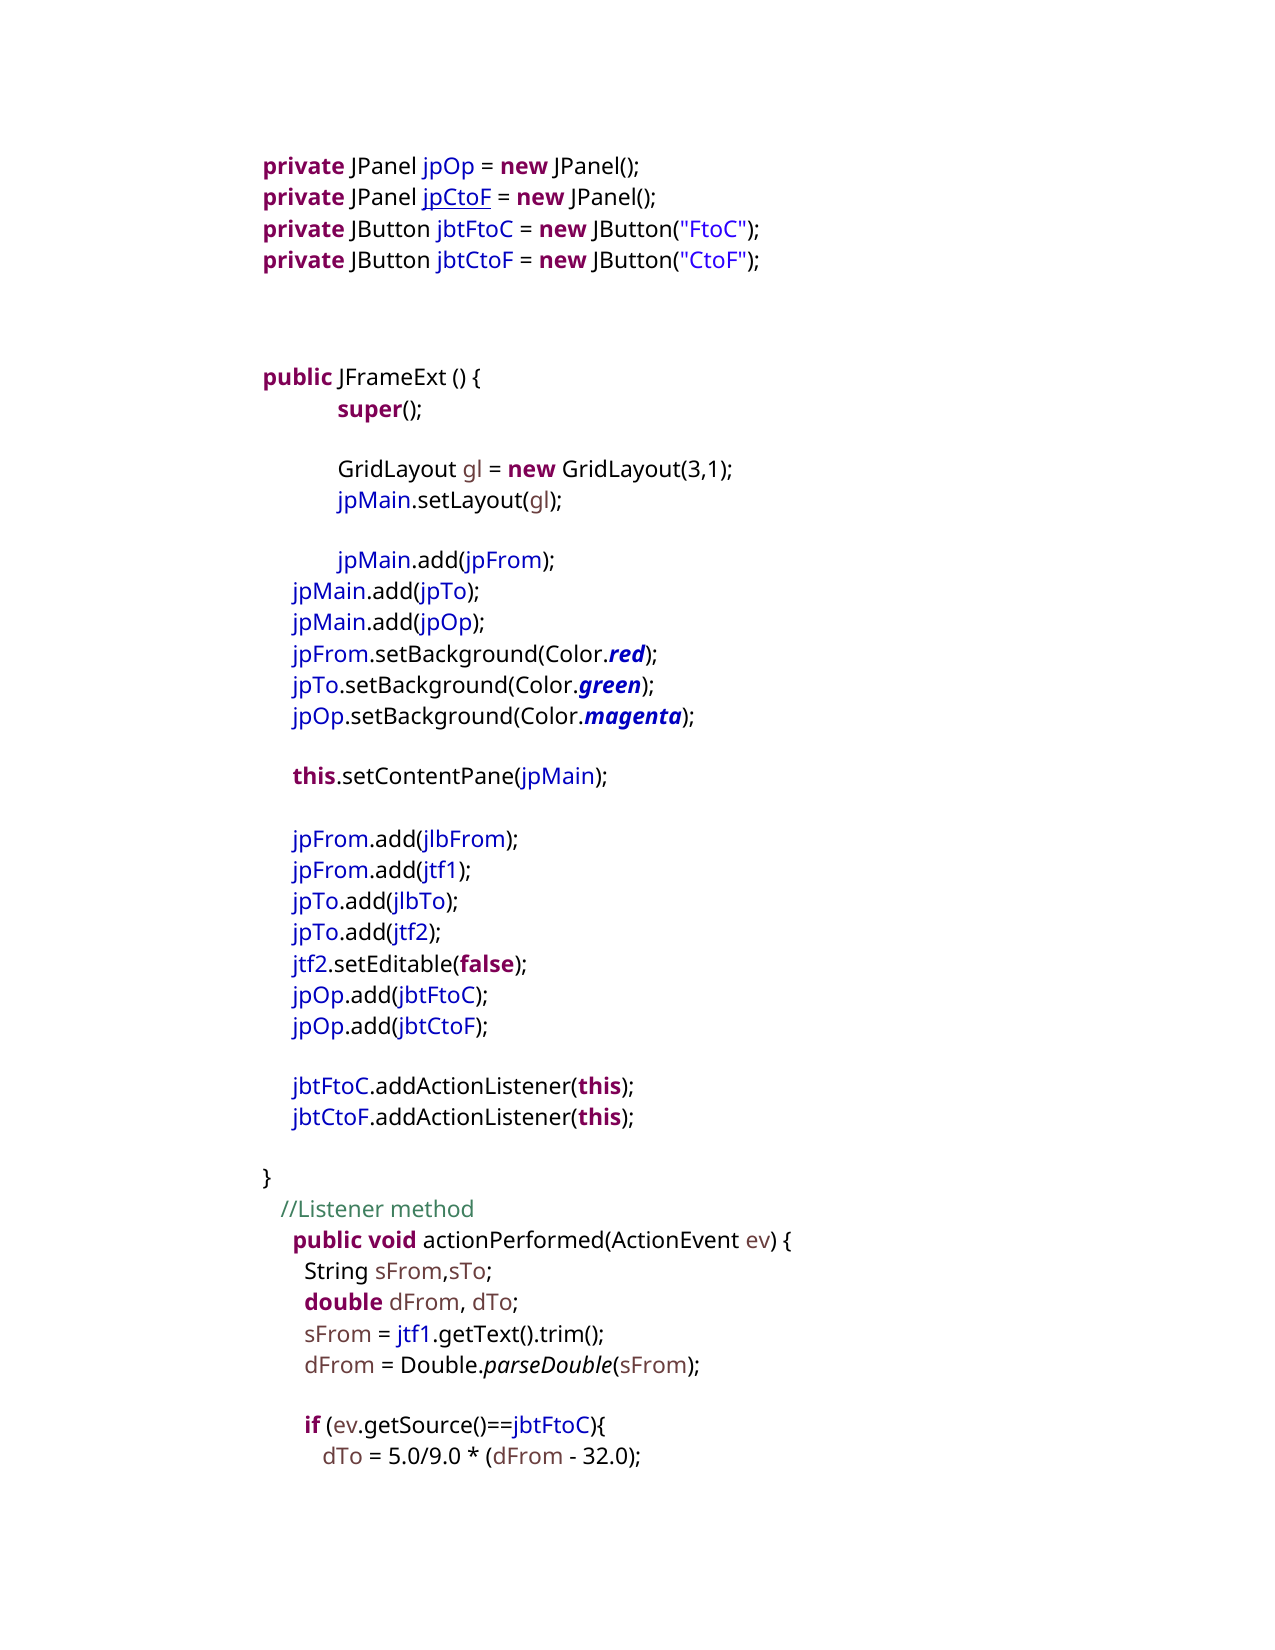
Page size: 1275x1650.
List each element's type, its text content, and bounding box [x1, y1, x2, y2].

text private JButton jbtFtoC = new JButton("FtoC"); [187, 212, 1087, 244]
text } [187, 1161, 1087, 1192]
text jpTo.add(jlbTo); [187, 885, 1087, 916]
text public JFrameExt () { [187, 361, 1087, 392]
text this.setContentPane(jpMain); [187, 760, 1087, 791]
text //Listener method [187, 1192, 1087, 1224]
text super(); [187, 392, 1087, 424]
text jbtCtoF.addActionListener(this); [187, 1101, 1087, 1132]
text jpMain.setLayout(gl); [187, 484, 1087, 515]
text private JButton jbtCtoF = new JButton("CtoF"); [187, 244, 1087, 275]
text jpTo.add(jtf2); [187, 916, 1087, 947]
text jpFrom.add(jlbFrom); [187, 822, 1087, 854]
text jbtFtoC.addActionListener(this); [187, 1070, 1087, 1101]
text jpFrom.setBackground(Color.red); [187, 637, 1087, 669]
text jpMain.add(jpTo); [187, 575, 1087, 606]
text jpTo.setBackground(Color.green); [187, 669, 1087, 700]
text jpMain.add(jpFrom); [187, 544, 1087, 575]
text GridLayout gl = new GridLayout(3,1); [187, 452, 1087, 484]
text private JPanel jpCtoF = new JPanel(); [187, 181, 1087, 212]
text String sFrom,sTo; [187, 1255, 1087, 1286]
text jpOp.add(jbtCtoF); [187, 1010, 1087, 1041]
text jpMain.add(jpOp); [187, 606, 1087, 637]
text private JPanel jpOp = new JPanel(); [187, 150, 1087, 181]
text if (ev.getSource()==jbtFtoC){ [187, 1409, 1087, 1440]
text jpFrom.add(jtf1); [187, 854, 1087, 885]
text sFrom = jtf1.getText().trim(); [187, 1317, 1087, 1349]
text dTo = 5.0/9.0 * (dFrom - 32.0); [187, 1440, 1087, 1471]
text jpOp.add(jbtFtoC); [187, 979, 1087, 1010]
text dFrom = Double.parseDouble(sFrom); [187, 1349, 1087, 1380]
text public void actionPerformed(ActionEvent ev) { [187, 1224, 1087, 1255]
text jpOp.setBackground(Color.magenta); [187, 700, 1087, 731]
text double dFrom, dTo; [187, 1286, 1087, 1317]
text jtf2.setEditable(false); [187, 947, 1087, 979]
